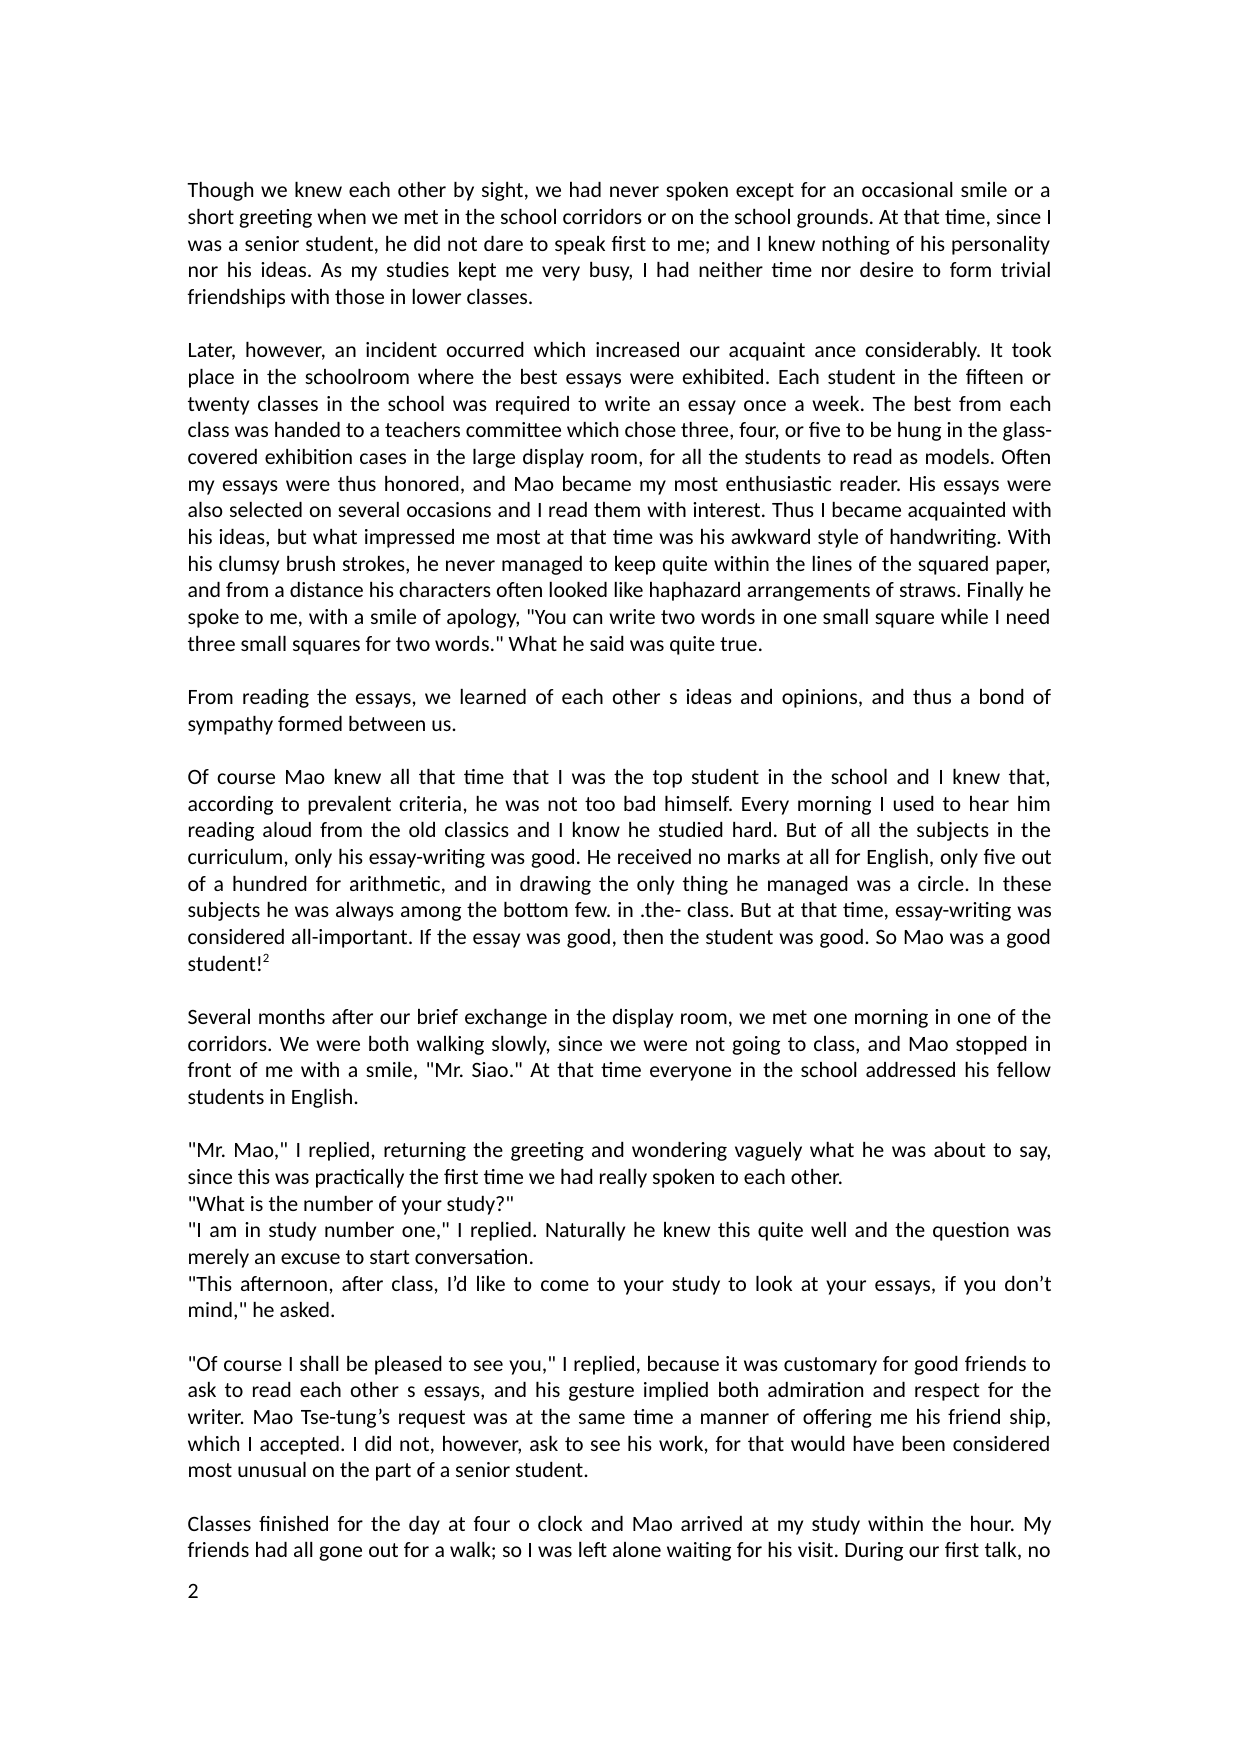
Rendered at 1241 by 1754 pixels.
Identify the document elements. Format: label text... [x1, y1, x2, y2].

text Though we knew each other by sight, we had never spoken except for an occasional smile or a short greeting when we met in the school corridors or on the school grounds. At that time, since I was a senior student, he did not dare to speak first to me; and I knew nothing of his personality nor his ideas. As my studies kept me very busy, I had neither time nor desire to form trivial friendships with those in lower classes. [187, 177, 1053, 310]
text "This afternoon, after class, I’d like to come to your study to look at your essays, if you don’t mind," he asked. [187, 1270, 1053, 1323]
text "Mr. Mao," I replied, returning the greeting and wondering vaguely what he was about to say, since this was practically the first time we had really spoken to each other. [187, 1137, 1053, 1190]
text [187, 1510, 1053, 1563]
text "What is the number of your study?" [187, 1190, 1053, 1217]
text Of course Mao knew all that time that I was the top student in the school and I knew that, according to prevalent criteria, he was not too bad himself. Every morning I used to hear him reading aloud from the old classics and I know he studied hard. But of all the subjects in the curriculum, only his essay-writing was good. He received no marks at all for English, only five out of a hundred for arithmetic, and in drawing the only thing he managed was a circle. In these subjects he was always among the bottom few. in .the- class. But at that time, essay-writing was considered all-important. If the essay was good, then the student was good. So Mao was a good student! [187, 763, 1053, 977]
text "I am in study number one," I replied. Naturally he knew this quite well and the question was merely an excuse to start conversation. [187, 1217, 1053, 1270]
text Several months after our brief exchange in the display room, we met one morning in one of the corridors. We were both walking slowly, since we were not going to class, and Mao stopped in front of me with a smile, "Mr. Siao." At that time everyone in the school addressed his fellow students in English. [187, 1003, 1053, 1110]
text "Of course I shall be pleased to see you," I replied, because it was customary for good friends to ask to read each other s essays, and his gesture implied both admiration and respect for the writer. Mao Tse-tung’s request was at the same time a manner of offering me his friend ship, which I accepted. I did not, however, ask to see his work, for that would have been considered most unusual on the part of a senior student. [187, 1350, 1053, 1483]
text From reading the essays, we learned of each other s ideas and opinions, and thus a bond of sympathy formed between us. [187, 683, 1053, 737]
text Later, however, an incident occurred which increased our acquaint ance considerably. It took place in the schoolroom where the best essays were exhibited. Each student in the fifteen or twenty classes in the school was required to write an essay once a week. The best from each class was handed to a teachers committee which chose three, four, or five to be hung in the glass-covered exhibition cases in the large display room, for all the students to read as models. Often my essays were thus honored, and Mao became my most enthusiastic reader. His essays were also selected on several occasions and I read them with interest. Thus I became acquainted with his ideas, but what impressed me most at that time was his awkward style of handwriting. With his clumsy brush strokes, he never managed to keep quite within the lines of the squared paper, and from a distance his characters often looked like haphazard arrangements of straws. Finally he spoke to me, with a smile of apology, "You can write two words in one small square while I need three small squares for two words." What he said was quite true. [187, 337, 1053, 657]
